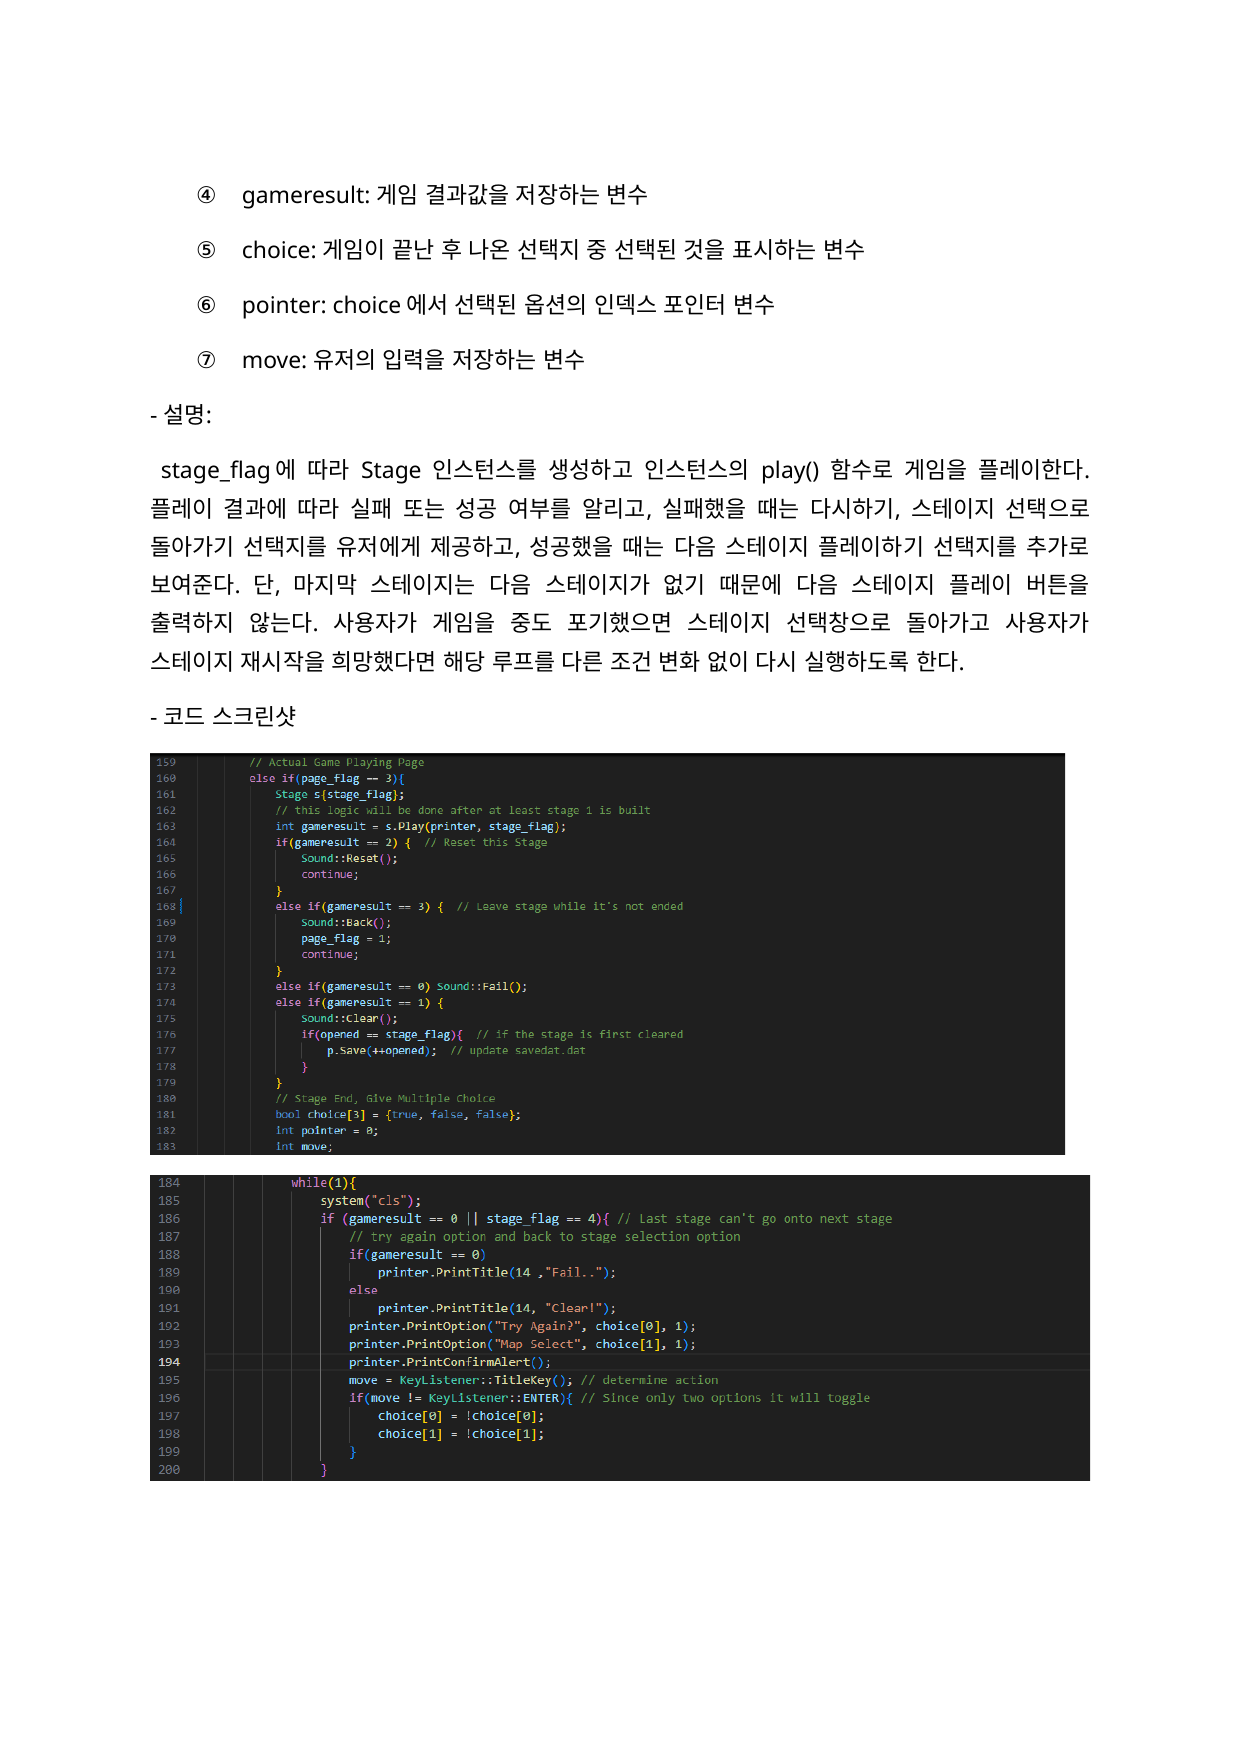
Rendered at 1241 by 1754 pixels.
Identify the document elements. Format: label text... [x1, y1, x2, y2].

picture [150, 753, 1066, 1155]
text - 코드 스크린샷 [150, 698, 1090, 732]
picture [150, 1175, 1091, 1481]
list move: 유저의 입력을 저장하는 변수 [196, 342, 1090, 376]
list gameresult: 게임 결과값을 저장하는 변수 [196, 177, 1090, 211]
list choice: 게임이 끝난 후 나온 선택지 중 선택된 것을 표시하는 변수 [196, 232, 1090, 266]
list pointer: choice에서 선택된 옵션의 인덱스 포인터 변수 [196, 287, 1090, 321]
text - 설명: [150, 397, 1090, 431]
text stage_flag에 따라 Stage 인스턴스를 생성하고 인스턴스의 play() 함수로 게임을 플레이한다. 플레이 결과에 따라 실패 또는 성공 여부를 알리고, 실패했을 때는 다시하기, 스테이지 선택으로 돌아가기 선택지를 유저에게 제공하고, 성공했을 때는 다음 스테이지 플레이하기 선택지를 추가로 보여준다. 단, 마지막 스테이지는 다음 스테이지가 없기 때문에 다음 스테이지 플레이 버튼을 출력하지 않는다. 사용자가 게임을 중도 포기했으면 스테이지 선택창으로 돌아가고 사용자가 스테이지 재시작을 희망했다면 해당 루프를 다른 조건 변화 없이 다시 실행하도록 한다. [150, 452, 1090, 677]
